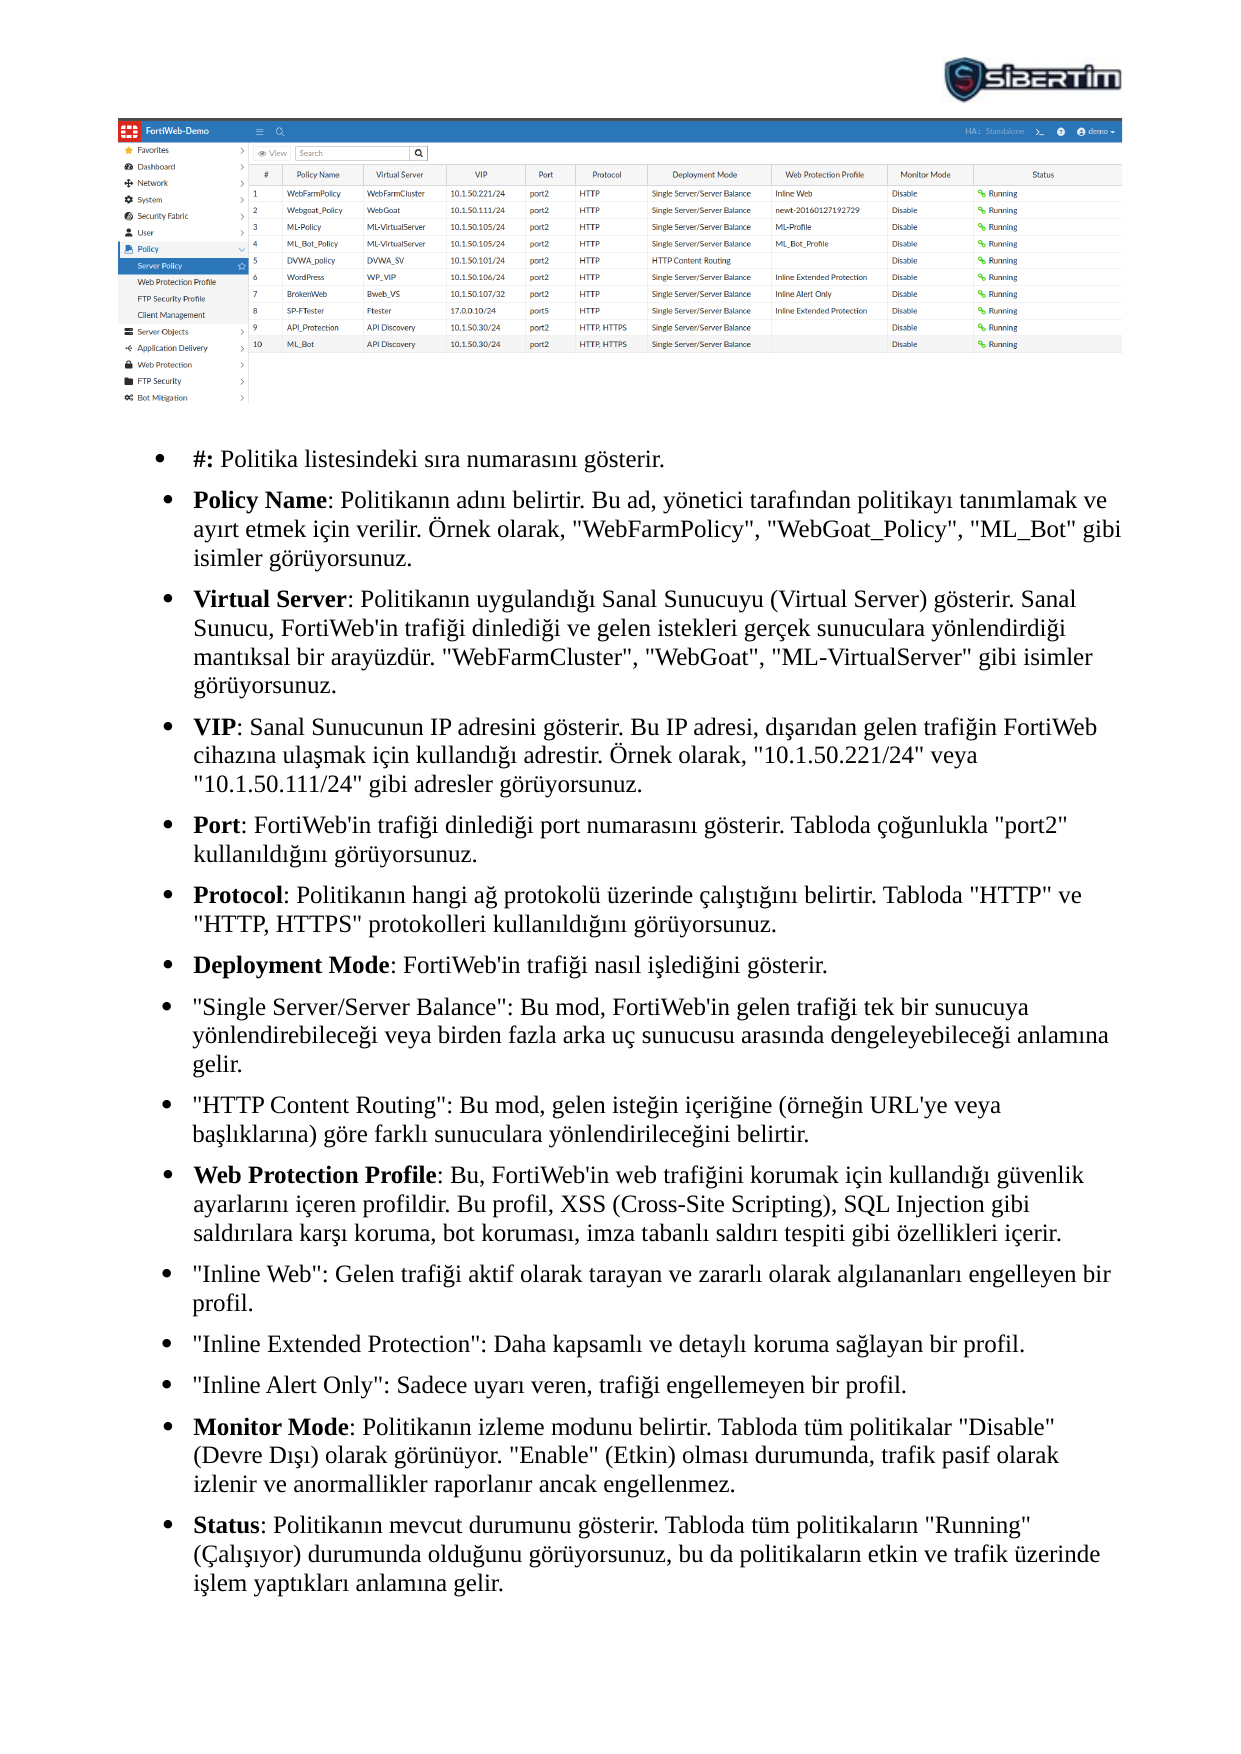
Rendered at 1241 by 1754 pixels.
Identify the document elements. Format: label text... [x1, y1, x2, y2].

list "HTTP Content Routing": Bu mod, gelen isteğin içeriğine (örneğin URL'ye veya başlıklarına) göre farklı sunuculara yönlendirileceğini belirtir. [162, 1090, 1122, 1148]
list #: Politika listesindeki sıra numarasını gösterir. [156, 444, 1122, 473]
list VIP: Sanal Sunucunun IP adresini gösterir. Bu IP adresi, dışarıdan gelen trafiğin FortiWeb cihazına ulaşmak için kullandığı adrestir. Örnek olarak, "10.1.50.221/24" veya "10.1.50.111/24" gibi adresler görüyorsunuz. [164, 712, 1122, 798]
picture [118, 118, 1123, 403]
list Status: Politikanın mevcut durumunu gösterir. Tabloda tüm politikaların "Running" (Çalışıyor) durumunda olduğunu görüyorsunuz, bu da politikaların etkin ve trafik üzerinde işlem yaptıkları anlamına gelir. [164, 1510, 1122, 1597]
list Port: FortiWeb'in trafiği dinlediği port numarasını gösterir. Tabloda çoğunlukla "port2" kullanıldığını görüyorsunuz. [164, 810, 1122, 868]
list "Single Server/Server Balance": Bu mod, FortiWeb'in gelen trafiği tek bir sunucuya yönlendirebileceği veya birden fazla arka uç sunucusu arasında dengeleyebileceği anlamına gelir. [162, 992, 1122, 1078]
list Monitor Mode: Politikanın izleme modunu belirtir. Tabloda tüm politikalar "Disable" (Devre Dışı) olarak görünüyor. "Enable" (Etkin) olması durumunda, trafik pasif olarak izlenir ve anormallikler raporlanır ancak engellenmez. [164, 1412, 1122, 1498]
picture [942, 57, 1123, 103]
list "Inline Extended Protection": Daha kapsamlı ve detaylı koruma sağlayan bir profil. [162, 1329, 1122, 1358]
list "Inline Web": Gelen trafiği aktif olarak tarayan ve zararlı olarak algılananları engelleyen bir profil. [162, 1259, 1122, 1317]
list Protocol: Politikanın hangi ağ protokolü üzerinde çalıştığını belirtir. Tabloda "HTTP" ve "HTTP, HTTPS" protokolleri kullanıldığını görüyorsunuz. [164, 880, 1122, 938]
list Web Protection Profile: Bu, FortiWeb'in web trafiğini korumak için kullandığı güvenlik ayarlarını içeren profildir. Bu profil, XSS (Cross-Site Scripting), SQL Injection gibi saldırılara karşı koruma, bot koruması, imza tabanlı saldırı tespiti gibi özellikleri içerir. [164, 1160, 1122, 1247]
list Policy Name: Politikanın adını belirtir. Bu ad, yönetici tarafından politikayı tanımlamak ve ayırt etmek için verilir. Örnek olarak, "WebFarmPolicy", "WebGoat_Policy", "ML_Bot" gibi isimler görüyorsunuz. [164, 485, 1122, 572]
list Deployment Mode: FortiWeb'in trafiği nasıl işlediğini gösterir. [164, 950, 1122, 979]
list "Inline Alert Only": Sadece uyarı veren, trafiği engellemeyen bir profil. [162, 1370, 1122, 1399]
list Virtual Server: Politikanın uygulandığı Sanal Sunucuyu (Virtual Server) gösterir. Sanal Sunucu, FortiWeb'in trafiği dinlediği ve gelen istekleri gerçek sunuculara yönlendirdiği mantıksal bir arayüzdür. "WebFarmCluster", "WebGoat", "ML-VirtualServer" gibi isimler görüyorsunuz. [164, 584, 1122, 699]
